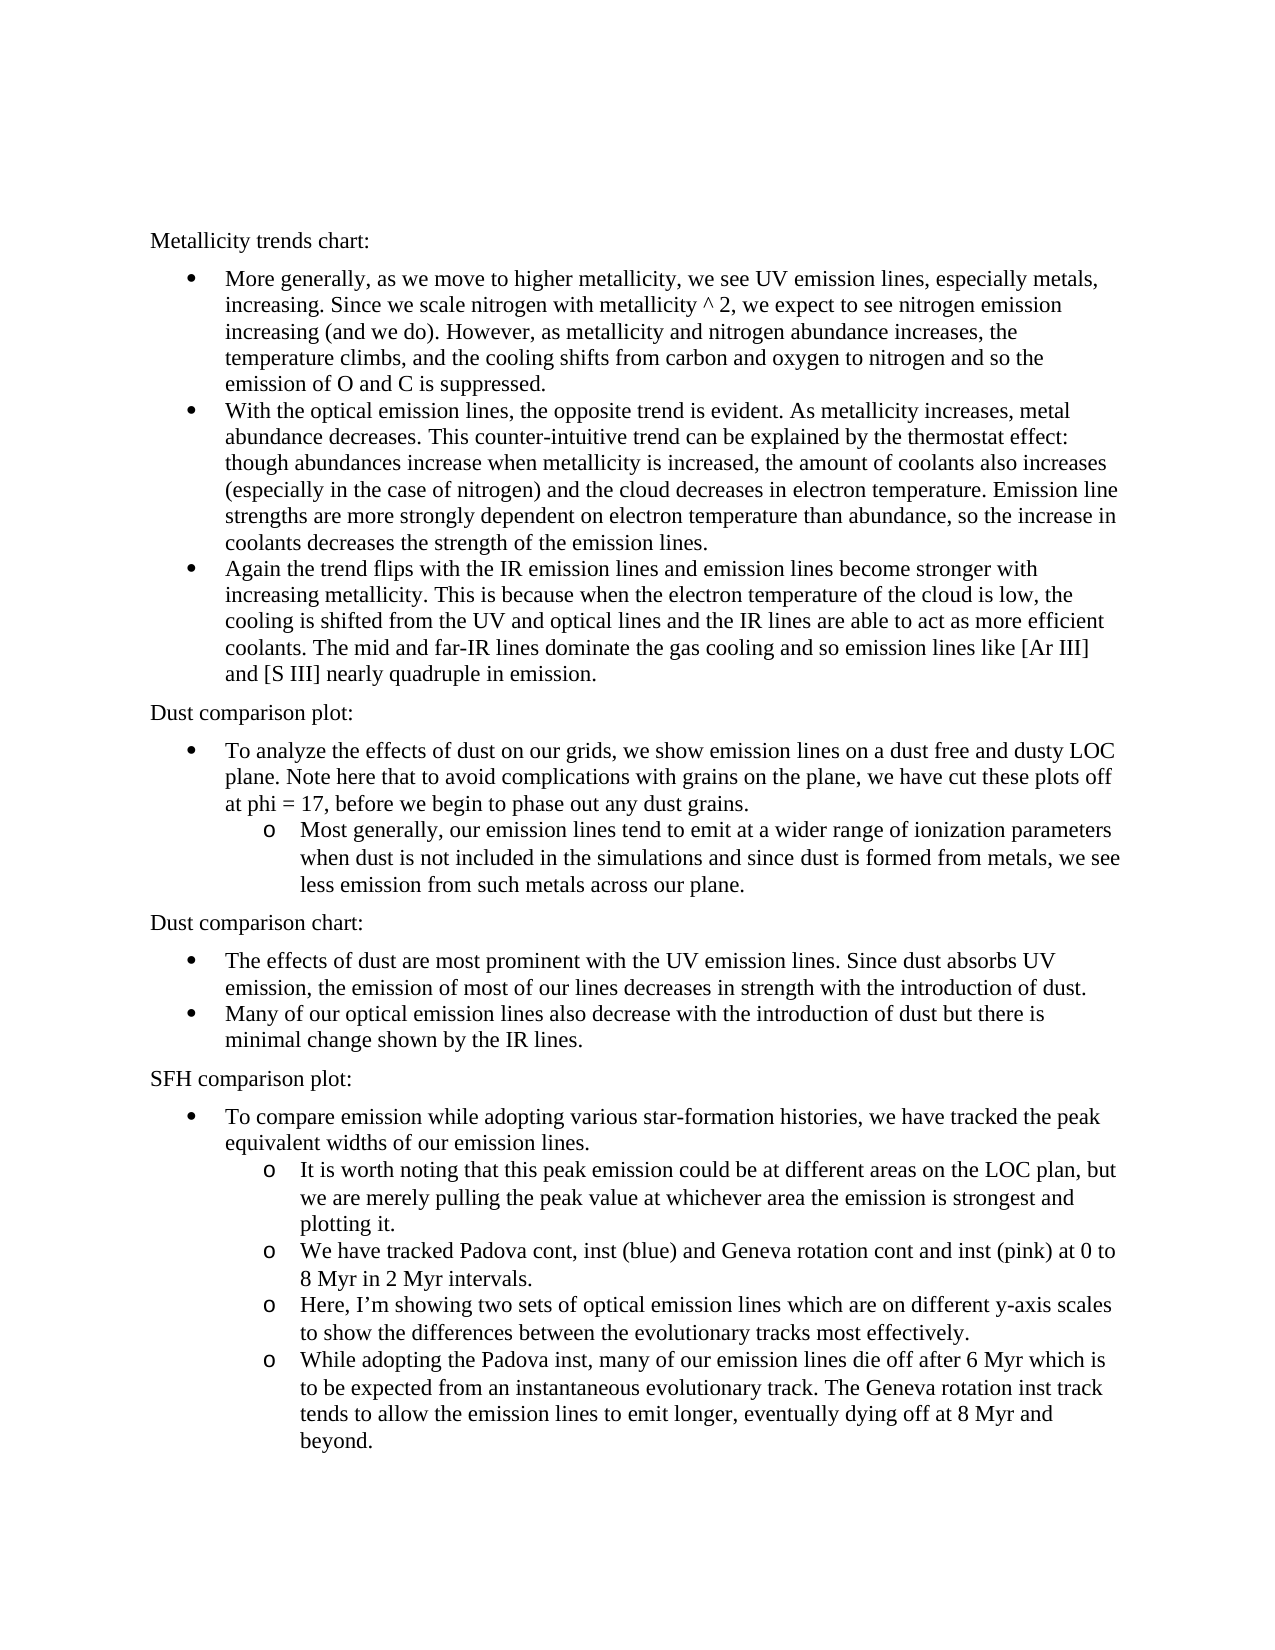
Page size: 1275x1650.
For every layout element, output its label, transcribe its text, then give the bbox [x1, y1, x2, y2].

list We have tracked Padova cont, inst (blue) and Geneva rotation cont and inst (pink) at 0 to 8 Myr in 2 Myr intervals. [262, 1237, 1125, 1291]
list It is worth noting that this peak emission could be at different areas on the LOC plan, but we are merely pulling the peak value at whichever area the emission is strongest and plotting it. [262, 1156, 1125, 1237]
list Again the trend flips with the IR emission lines and emission lines become stronger with increasing metallicity. This is because when the electron temperature of the cloud is low, the cooling is shifted from the UV and optical lines and the IR lines are able to act as more efficient coolants. The mid and far-IR lines dominate the gas cooling and so emission lines like [Ar III] and [S III] nearly quadruple in emission. [187, 555, 1125, 687]
text Dust comparison plot: [150, 699, 1125, 725]
text SFH comparison plot: [150, 1065, 1125, 1091]
list While adopting the Padova inst, many of our emission lines die off after 6 Myr which is to be expected from an instantaneous evolutionary track. The Geneva rotation inst track tends to allow the emission lines to emit longer, eventually dying off at 8 Myr and beyond. [262, 1346, 1125, 1453]
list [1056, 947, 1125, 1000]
list Many of our optical emission lines also decrease with the introduction of dust but there is minimal change shown by the IR lines. [187, 1000, 1125, 1053]
list To compare emission while adopting various star-formation histories, we have tracked the peak equivalent widths of our emission lines. [187, 1103, 1125, 1156]
list Most generally, our emission lines tend to emit at a wider range of ionization parameters when dust is not included in the simulations and since dust is formed from metals, we see less emission from such metals across our plane. [262, 816, 1125, 897]
text Metallicity trends chart: [150, 227, 1125, 253]
list More generally, as we move to higher metallicity, we see UV emission lines, especially metals, increasing. Since we scale nitrogen with metallicity ^ 2, we expect to see nitrogen emission increasing (and we do). However, as metallicity and nitrogen abundance increases, the temperature climbs, and the cooling shifts from carbon and oxygen to nitrogen and so the emission of O and C is suppressed. [187, 265, 1125, 397]
list To analyze the effects of dust on our grids, we show emission lines on a dust free and dusty LOC plane. Note here that to avoid complications with grains on the plane, we have cut these plots off at phi = 17, before we begin to phase out any dust grains. [187, 737, 1125, 816]
list Here, I’m showing two sets of optical emission lines which are on different y-axis scales to show the differences between the evolutionary tracks most effectively. [262, 1291, 1125, 1346]
list With the optical emission lines, the opposite trend is evident. As metallicity increases, metal abundance decreases. This counter-intuitive trend can be explained by the thermostat effect: though abundances increase when metallicity is increased, the amount of coolants also increases (especially in the case of nitrogen) and the cloud decreases in electron temperature. Emission line strengths are more strongly dependent on electron temperature than abundance, so the increase in coolants decreases the strength of the emission lines. [187, 397, 1125, 555]
text Dust comparison chart: [150, 909, 1125, 935]
